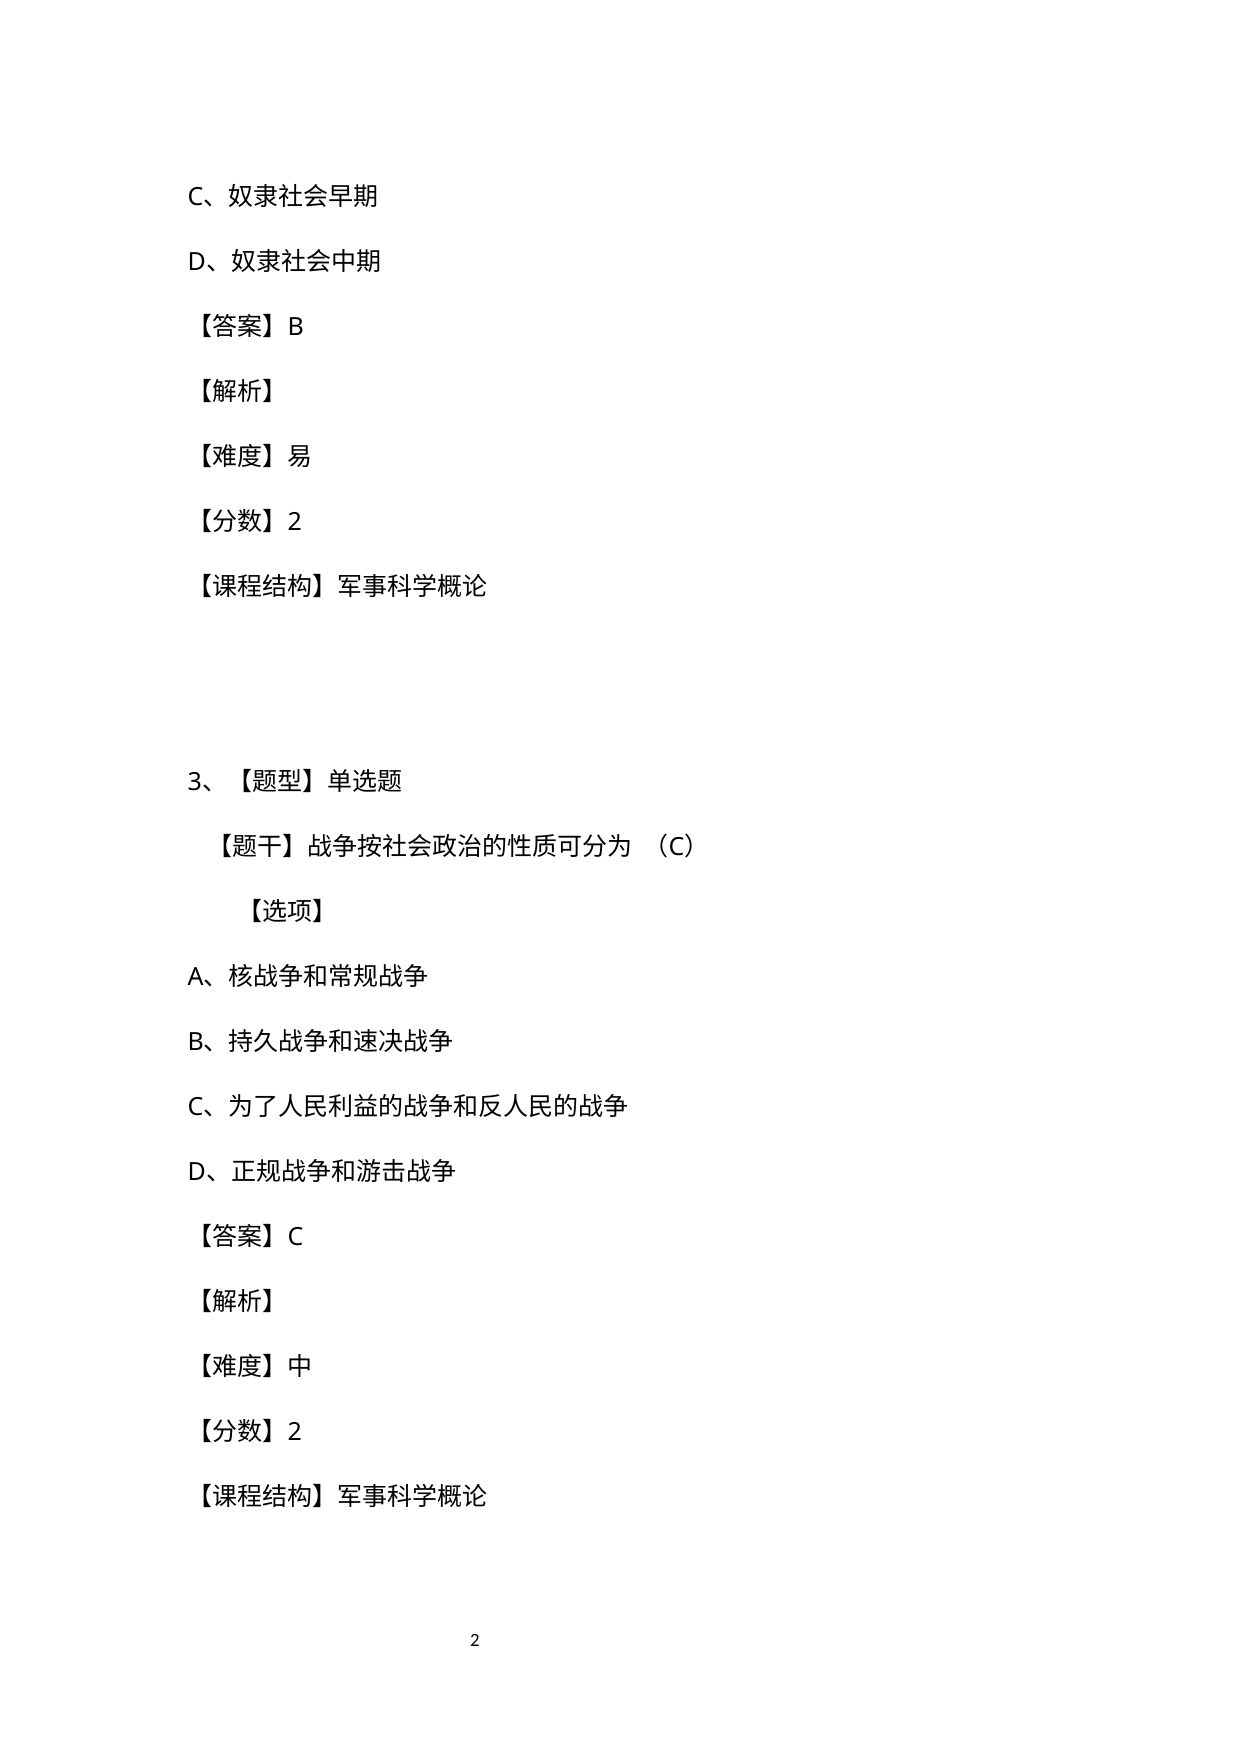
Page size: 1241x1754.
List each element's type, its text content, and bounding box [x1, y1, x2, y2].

list D、奴隶社会中期 [187, 227, 1053, 292]
list D、正规战争和游击战争 【答案】C 【解析】 【难度】中 【分数】2 【课程结构】军事科学概论 [187, 1137, 1053, 1527]
list 核战争和常规战争 [187, 942, 1053, 1007]
text 【答案】B 【解析】 【难度】易 【分数】2 【课程结构】军事科学概论 [187, 292, 1053, 617]
list B、持久战争和速决战争 [187, 1007, 1053, 1072]
text 【选项】 [187, 877, 1053, 942]
list 奴隶社会早期 [187, 162, 1053, 227]
text C、为了人民利益的战争和反人民的战争 [187, 1072, 1053, 1137]
list 【题型】单选题 【题干】战争按社会政治的性质可分为 （C） [187, 747, 1053, 877]
